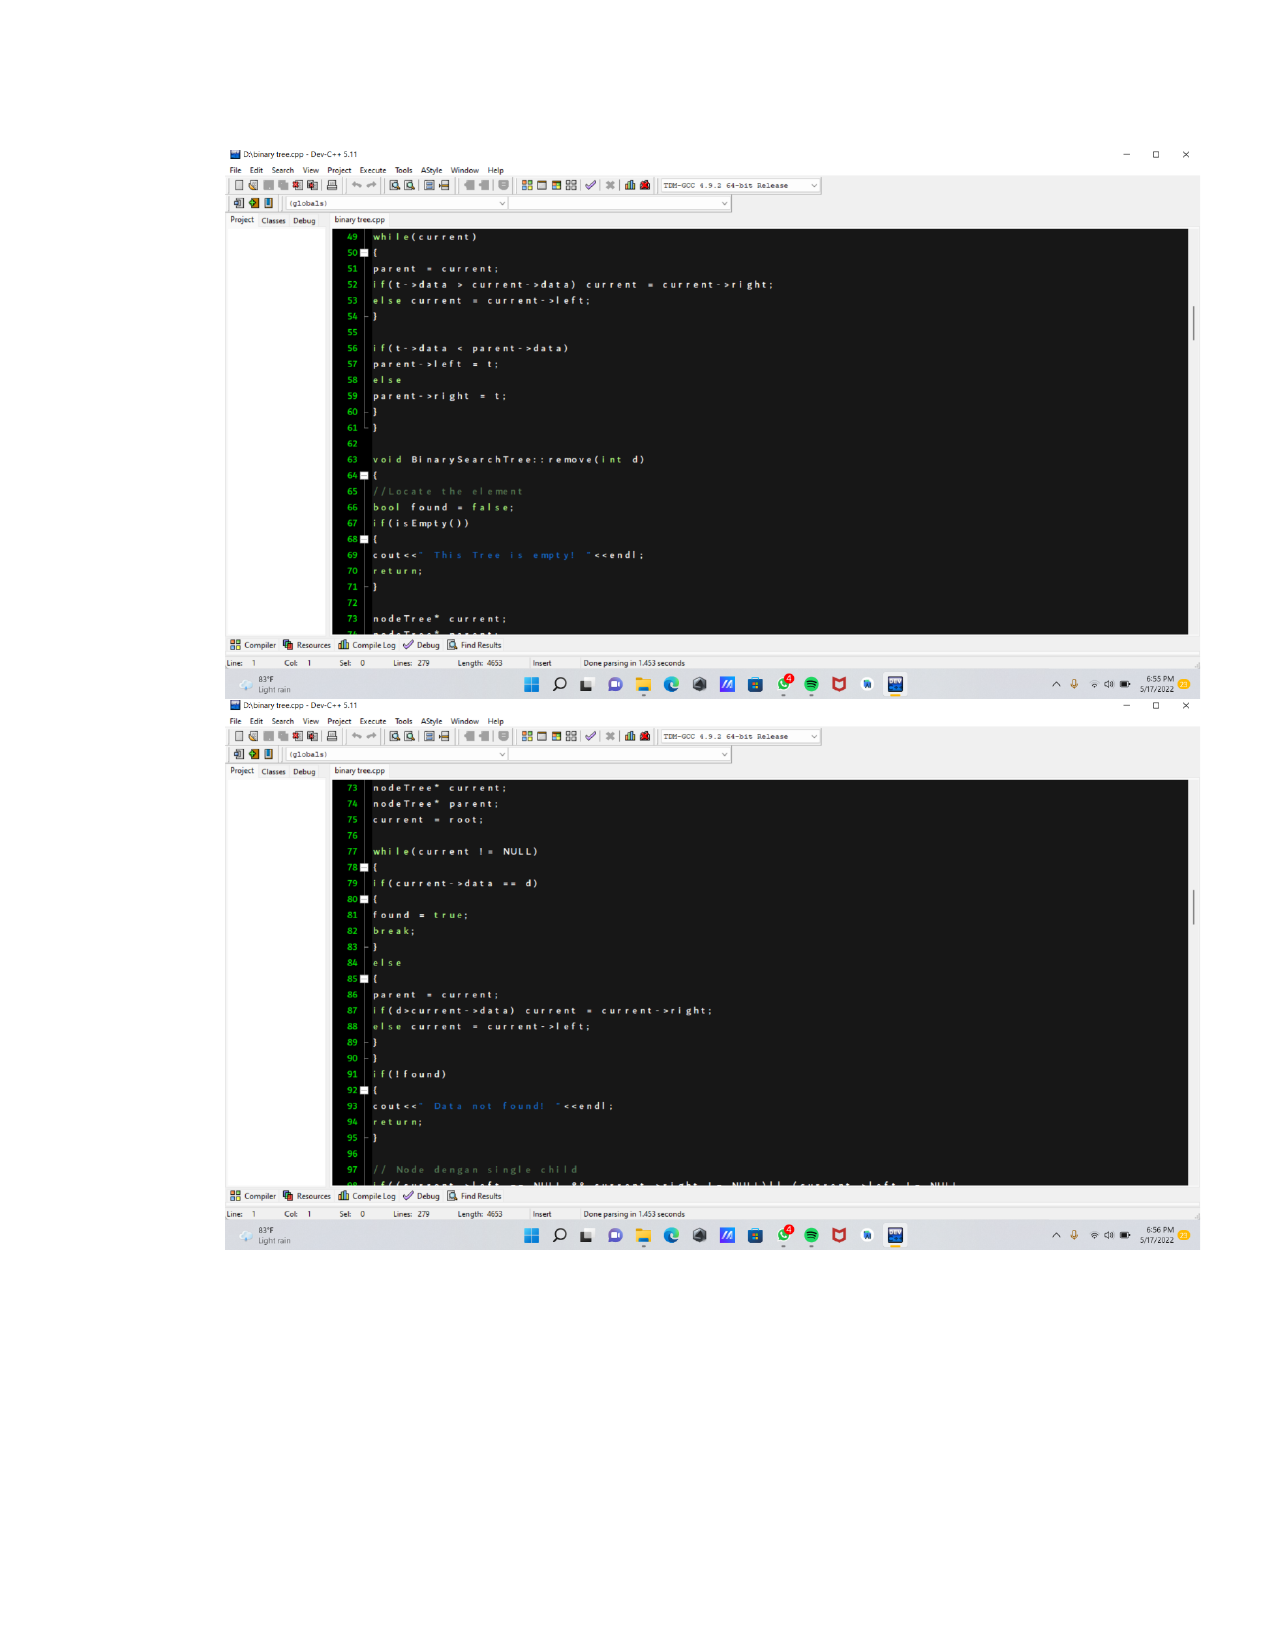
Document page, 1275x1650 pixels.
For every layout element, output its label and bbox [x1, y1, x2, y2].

picture [225, 700, 1200, 1250]
picture [225, 150, 1200, 699]
